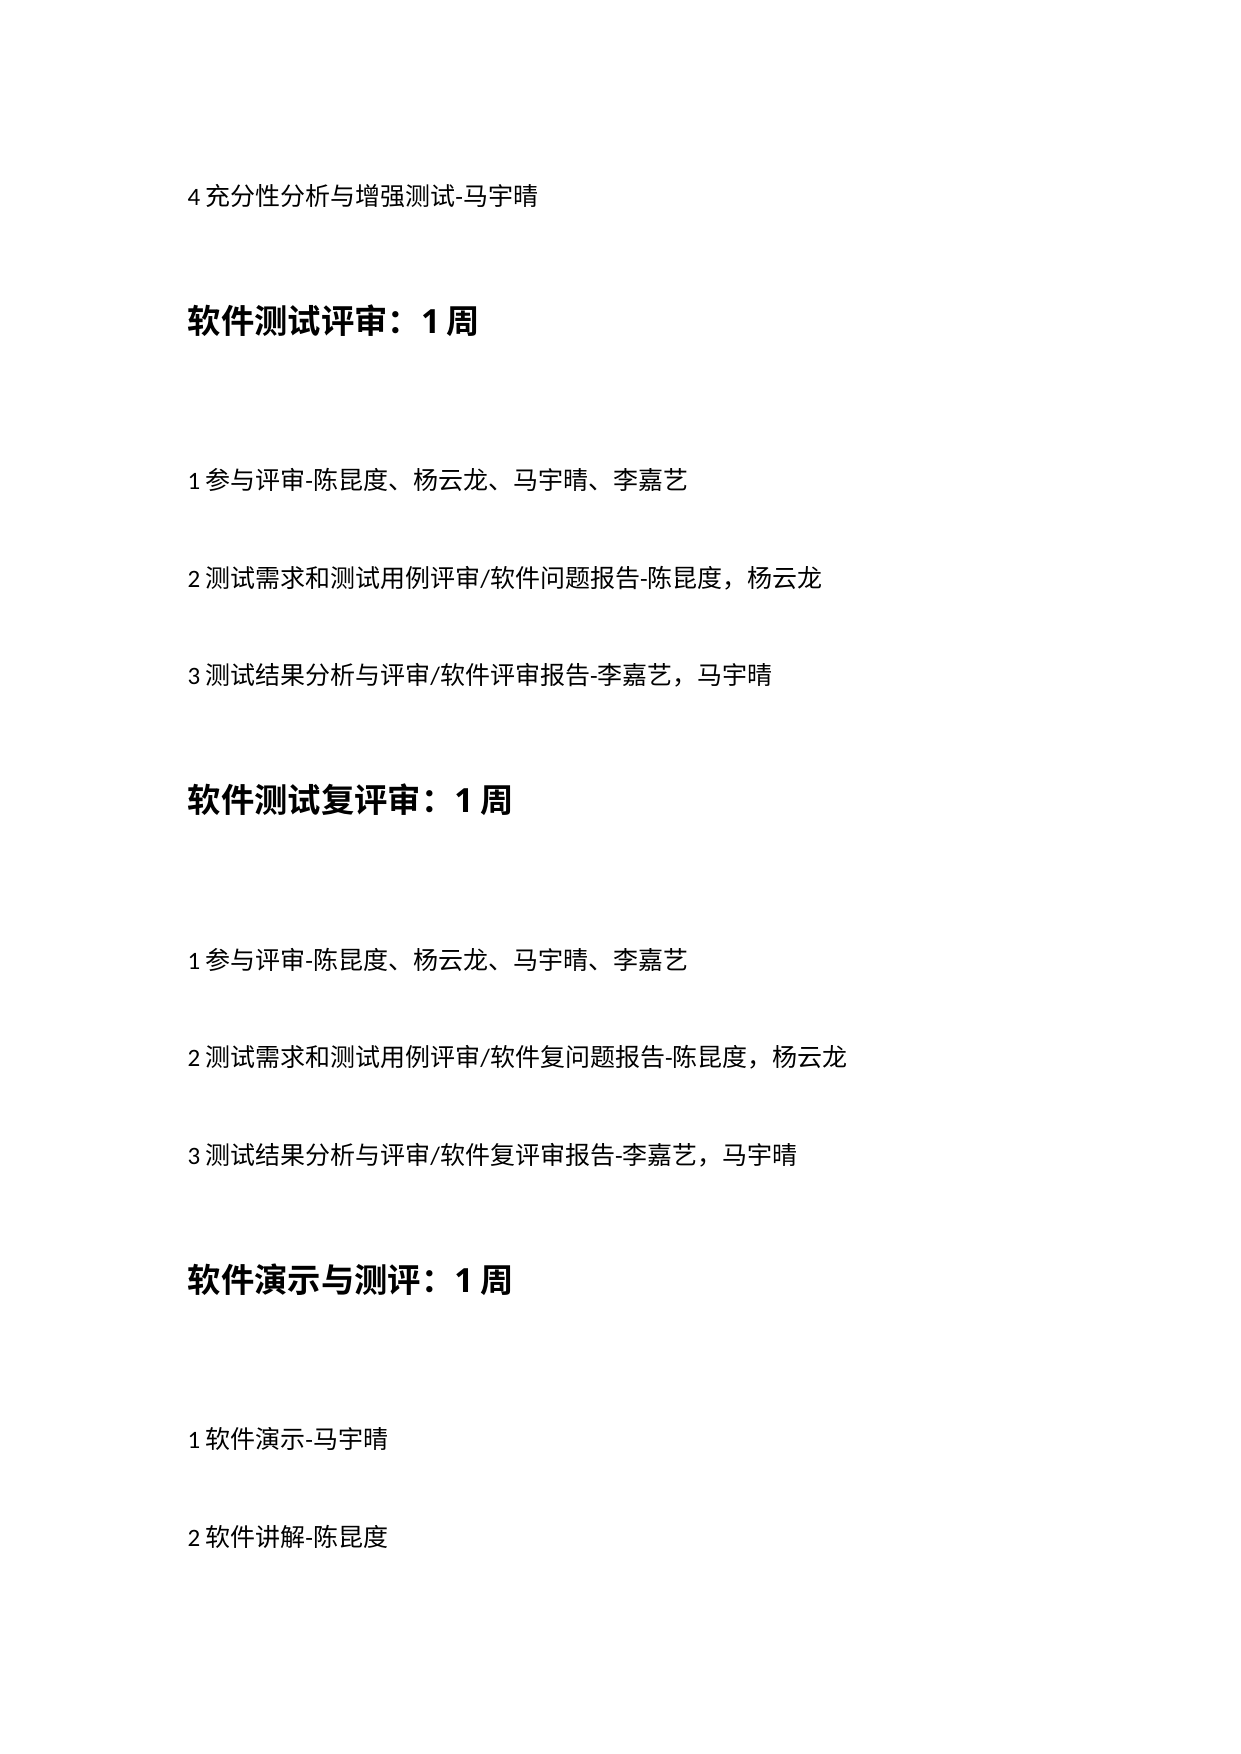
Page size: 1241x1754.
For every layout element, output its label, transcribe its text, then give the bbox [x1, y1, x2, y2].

text 3测试结果分析与评审/软件复评审报告-李嘉艺，马宇晴 [187, 1121, 1053, 1186]
text 1软件演示-马宇晴 [187, 1405, 1053, 1470]
text 4充分性分析与增强测试-马宇晴 [187, 162, 1053, 227]
subtitle 软件演示与测评：1周 [187, 1246, 1053, 1311]
subtitle 软件测试评审：1周 [187, 287, 1053, 352]
text 2测试需求和测试用例评审/软件问题报告-陈昆度，杨云龙 [187, 544, 1053, 609]
text 2测试需求和测试用例评审/软件复问题报告-陈昆度，杨云龙 [187, 1023, 1053, 1088]
text 1参与评审-陈昆度、杨云龙、马宇晴、李嘉艺 [187, 926, 1053, 991]
text 1参与评审-陈昆度、杨云龙、马宇晴、李嘉艺 [187, 446, 1053, 511]
subtitle 软件测试复评审：1周 [187, 766, 1053, 831]
text 3测试结果分析与评审/软件评审报告-李嘉艺，马宇晴 [187, 641, 1053, 706]
text 2软件讲解-陈昆度 [187, 1503, 1053, 1568]
